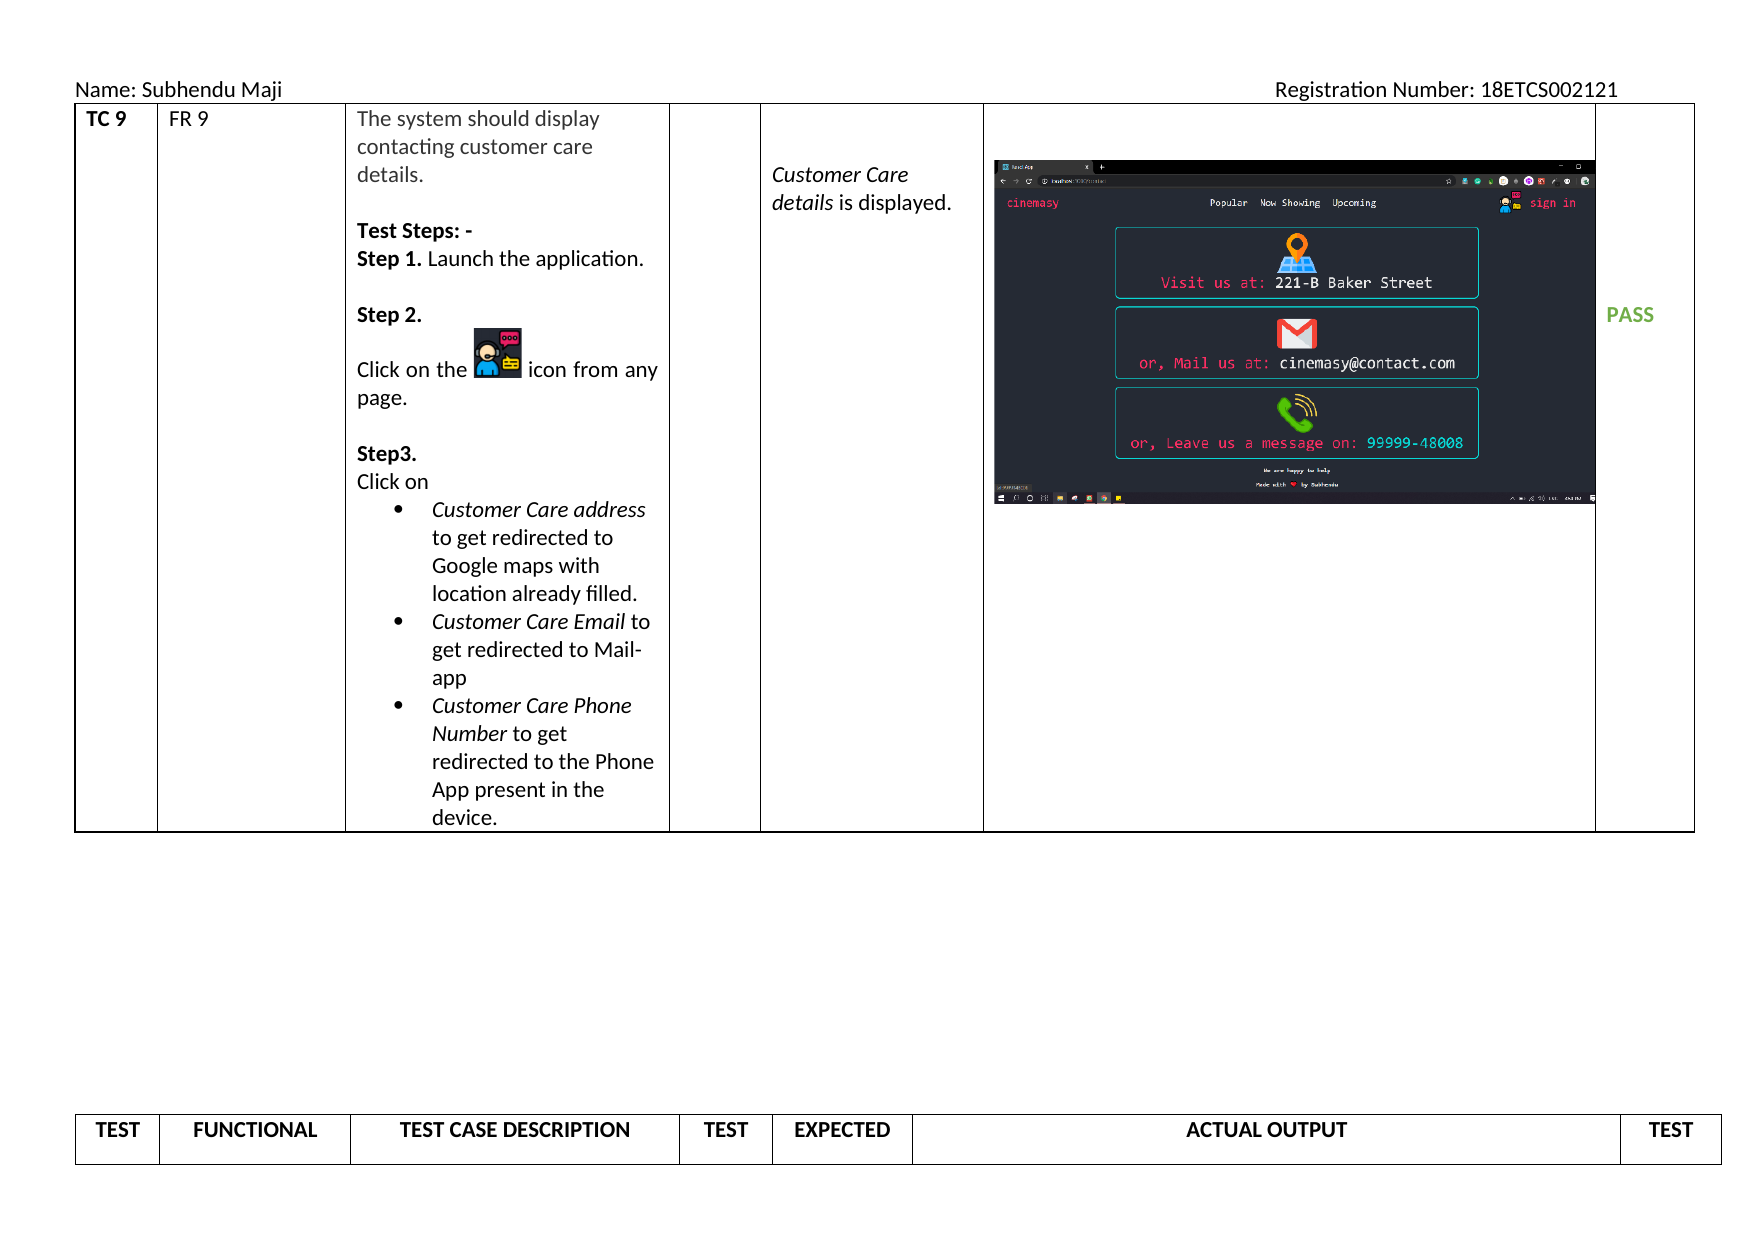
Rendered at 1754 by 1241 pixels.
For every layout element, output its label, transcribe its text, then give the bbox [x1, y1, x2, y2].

table_header TEST CASE DESCRIPTION [351, 1115, 679, 1164]
table_cell PASS [1596, 104, 1694, 831]
table_header EXPECTED OUTPUT [773, 1115, 912, 1164]
table_cell [984, 104, 1595, 831]
table_header TEST RESULT [1621, 1115, 1721, 1164]
table_cell [670, 104, 760, 831]
table_header TEST CASE ID [76, 1115, 159, 1164]
table_header FUNCTIONAL REQUIREMENT NUMBER [160, 1115, 350, 1164]
table_cell TC 9 [76, 104, 157, 831]
table_header ACTUAL OUTPUT [913, 1115, 1620, 1164]
picture [994, 160, 1596, 504]
picture [473, 328, 522, 378]
table_header TEST DATA [680, 1115, 772, 1164]
table_cell Customer Care details is displayed. [761, 104, 983, 831]
table_cell The system should display contacting customer care details. Test Steps: - Step 1. Launch the application. Step 2. Click on the icon from any page. Step3. Click on Customer Care address to get redirected to Google maps with location already filled. Customer Care Email to get redirected to Mail-app Customer Care Phone Number to get redirected to the Phone App present in the device. [346, 104, 669, 831]
table_cell FR 9 [158, 104, 345, 831]
